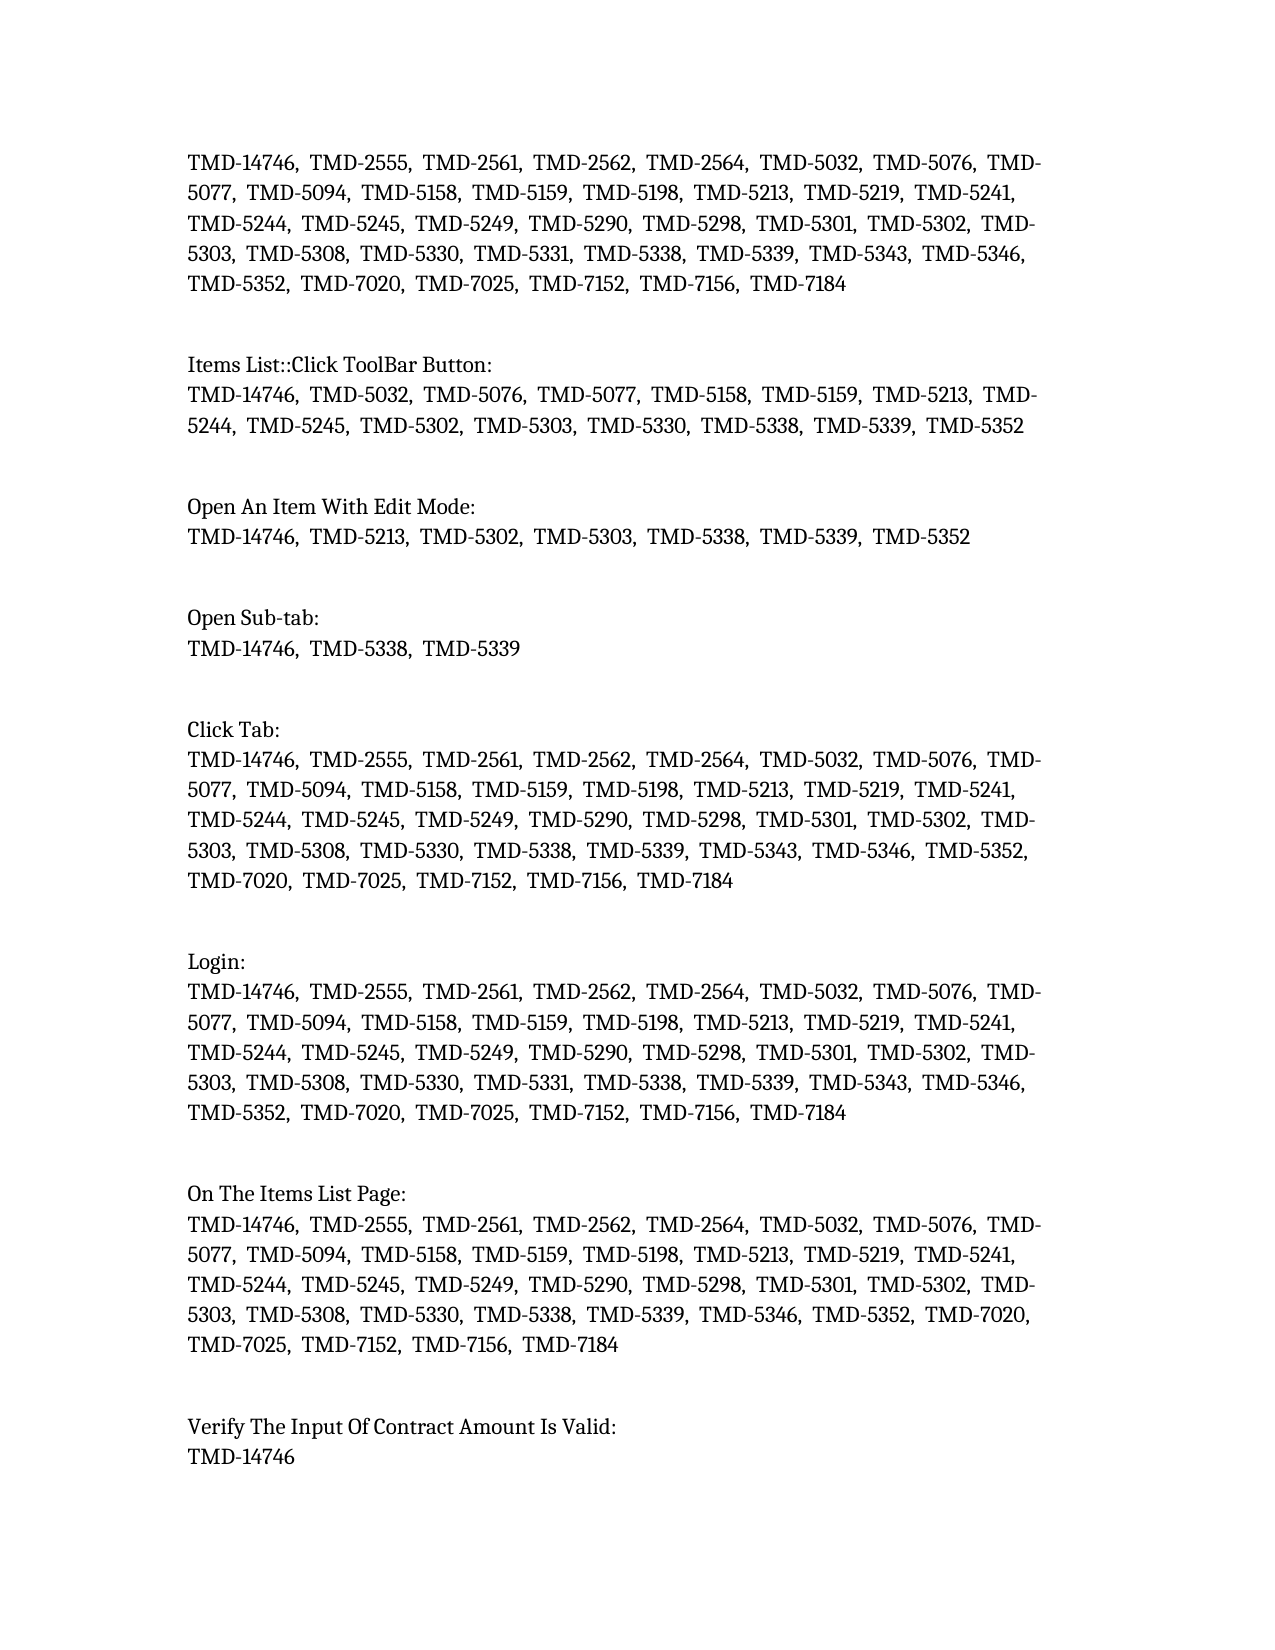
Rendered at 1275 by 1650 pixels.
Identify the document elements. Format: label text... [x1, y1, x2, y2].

table_cell Open Sub-tab: TMD-14746, TMD-5338, TMD-5339 [176, 605, 1076, 717]
table_cell Click Tab: TMD-14746, TMD-2555, TMD-2561, TMD-2562, TMD-2564, TMD-5032, TMD-5076, TMD-5077, TMD-5094, TMD-5158, TMD-5159, TMD-5198, TMD-5213, TMD-5219, TMD-5241, TMD-5244, TMD-5245, TMD-5249, TMD-5290, TMD-5298, TMD-5301, TMD-5302, TMD-5303, TMD-5308, TMD-5330, TMD-5338, TMD-5339, TMD-5343, TMD-5346, TMD-5352, TMD-7020, TMD-7025, TMD-7152, TMD-7156, TMD-7184 [176, 717, 1076, 949]
table_cell On The Items List Page: TMD-14746, TMD-2555, TMD-2561, TMD-2562, TMD-2564, TMD-5032, TMD-5076, TMD-5077, TMD-5094, TMD-5158, TMD-5159, TMD-5198, TMD-5213, TMD-5219, TMD-5241, TMD-5244, TMD-5245, TMD-5249, TMD-5290, TMD-5298, TMD-5301, TMD-5302, TMD-5303, TMD-5308, TMD-5330, TMD-5338, TMD-5339, TMD-5346, TMD-5352, TMD-7020, TMD-7025, TMD-7152, TMD-7156, TMD-7184 [176, 1181, 1076, 1413]
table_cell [176, 1414, 1076, 1470]
table_cell Login: TMD-14746, TMD-2555, TMD-2561, TMD-2562, TMD-2564, TMD-5032, TMD-5076, TMD-5077, TMD-5094, TMD-5158, TMD-5159, TMD-5198, TMD-5213, TMD-5219, TMD-5241, TMD-5244, TMD-5245, TMD-5249, TMD-5290, TMD-5298, TMD-5301, TMD-5302, TMD-5303, TMD-5308, TMD-5330, TMD-5331, TMD-5338, TMD-5339, TMD-5343, TMD-5346, TMD-5352, TMD-7020, TMD-7025, TMD-7152, TMD-7156, TMD-7184 [176, 949, 1076, 1181]
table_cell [176, 150, 1076, 352]
table_cell Items List::Click ToolBar Button: TMD-14746, TMD-5032, TMD-5076, TMD-5077, TMD-5158, TMD-5159, TMD-5213, TMD-5244, TMD-5245, TMD-5302, TMD-5303, TMD-5330, TMD-5338, TMD-5339, TMD-5352 [176, 352, 1076, 494]
table_cell Open An Item With Edit Mode: TMD-14746, TMD-5213, TMD-5302, TMD-5303, TMD-5338, TMD-5339, TMD-5352 [176, 494, 1076, 605]
